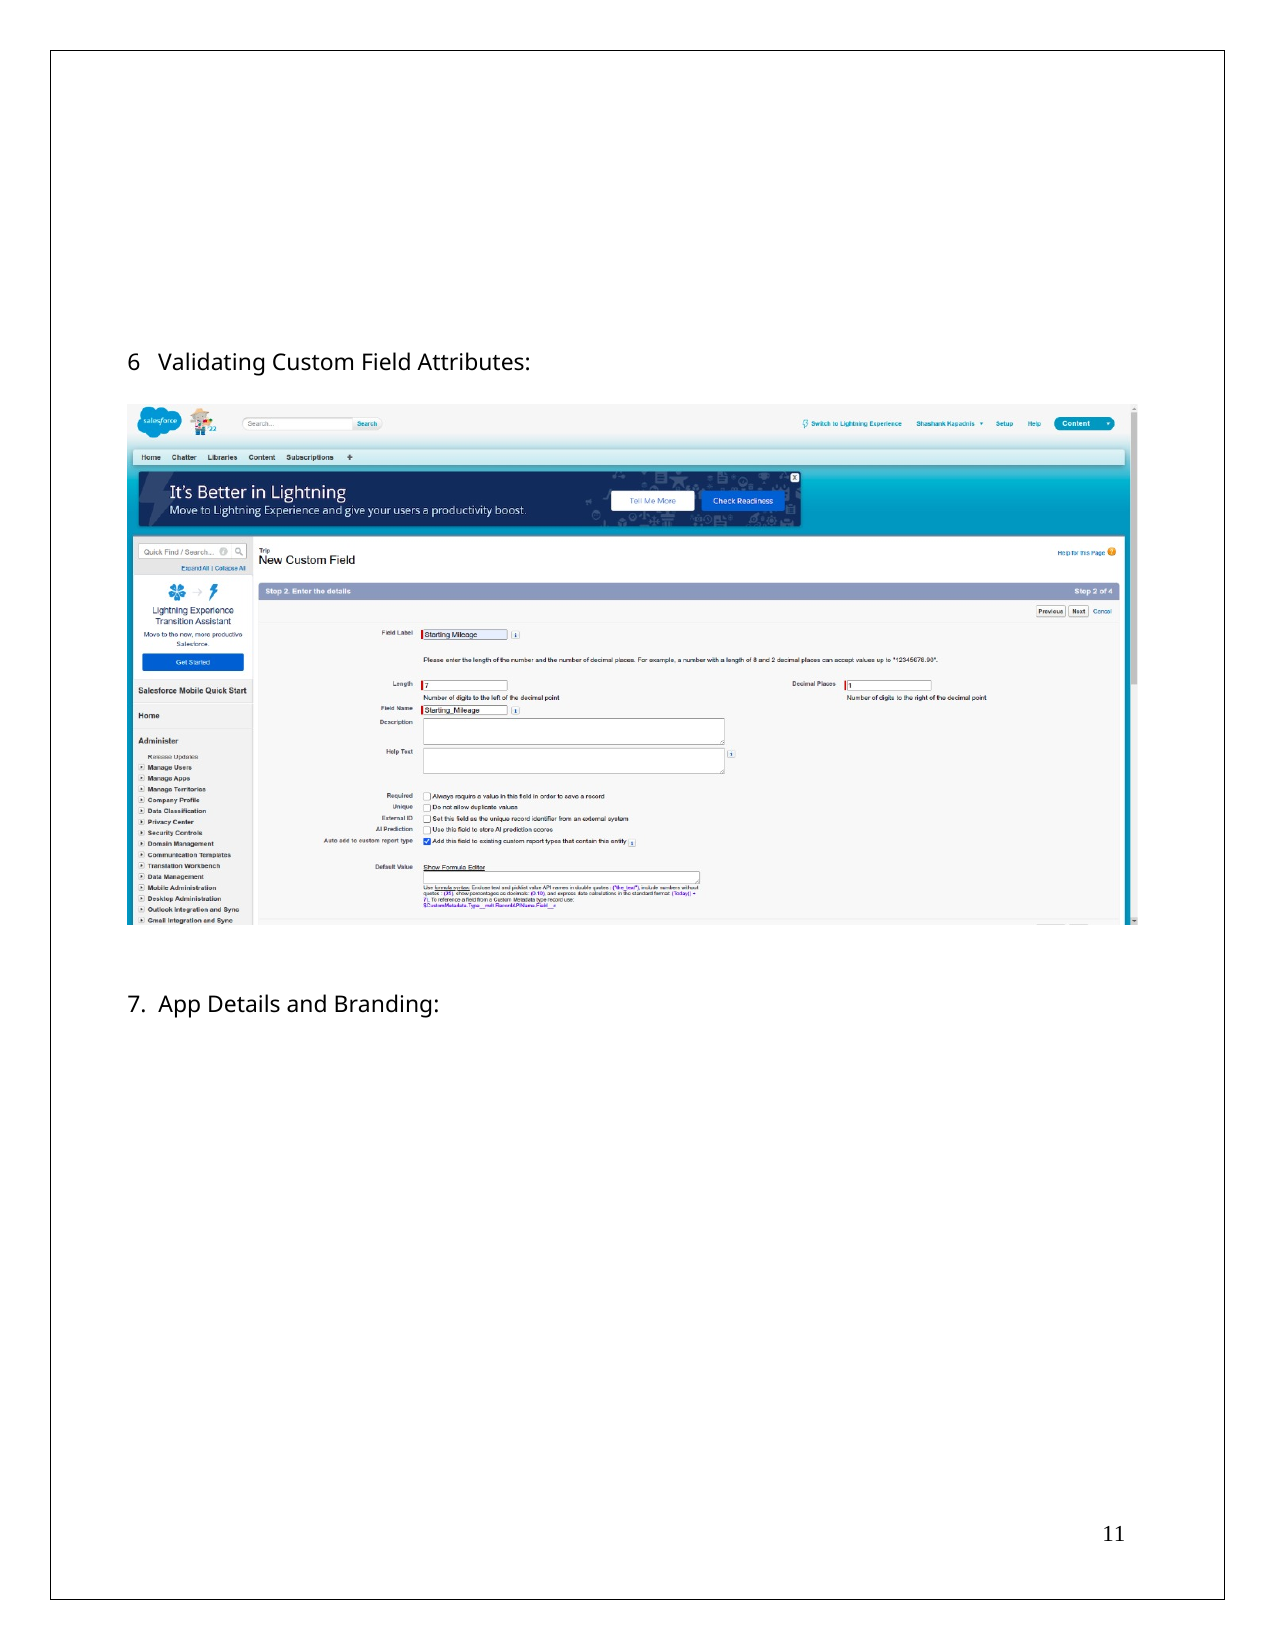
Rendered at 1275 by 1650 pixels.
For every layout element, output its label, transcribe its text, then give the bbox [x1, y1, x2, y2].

text 6 Validating Custom Field Attributes: [127, 346, 1138, 404]
picture [127, 404, 1138, 925]
text 7. App Details and Branding: [127, 988, 1138, 1019]
picture [132, 534, 1125, 925]
